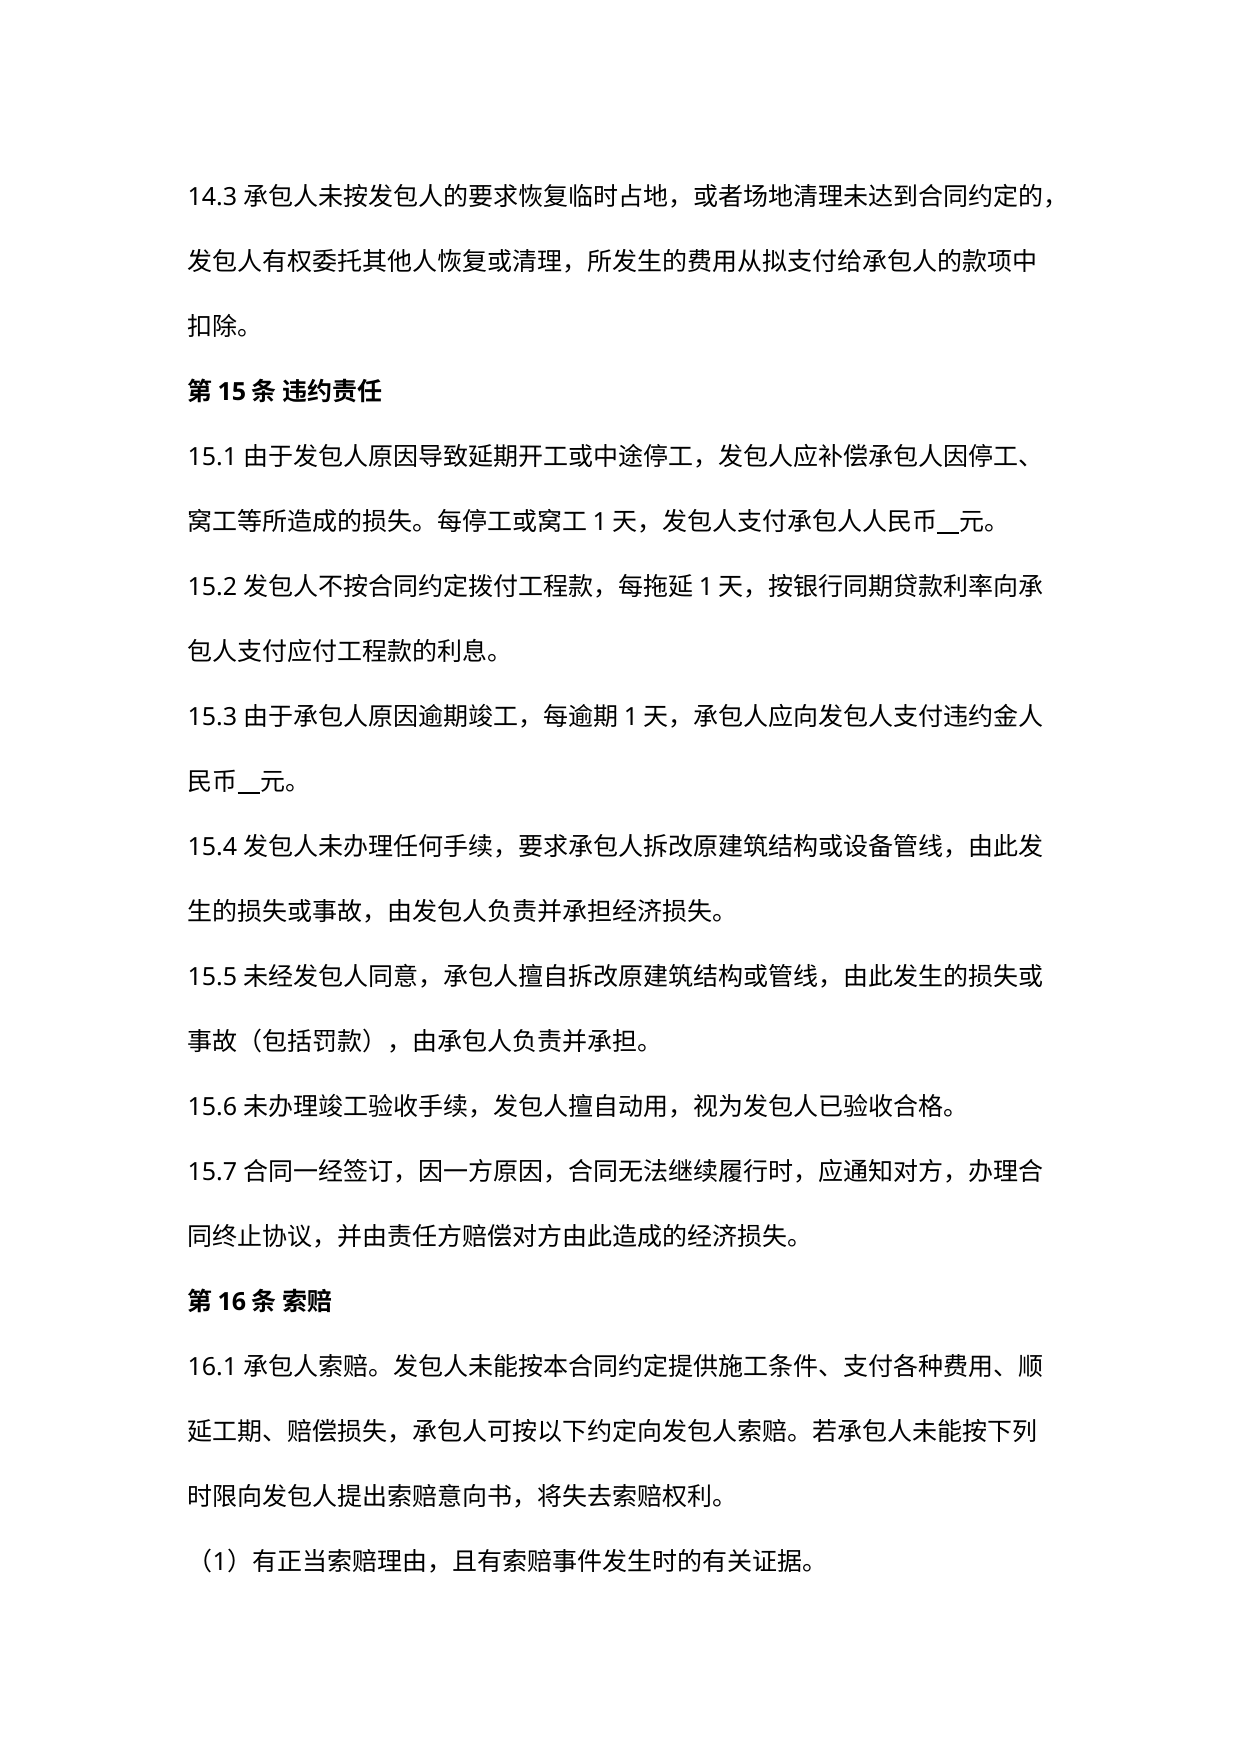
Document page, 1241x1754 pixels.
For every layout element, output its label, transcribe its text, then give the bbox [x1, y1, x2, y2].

text 15.3 由于承包人原因逾期竣工，每逾期1天，承包人应向发包人支付违约金人民币 元。 [187, 682, 1053, 812]
text 14.3 承包人未按发包人的要求恢复临时占地，或者场地清理未达到合同约定的，发包人有权委托其他人恢复或清理，所发生的费用从拟支付给承包人的款项中扣除。 [187, 162, 1053, 357]
text 15.1 由于发包人原因导致延期开工或中途停工，发包人应补偿承包人因停工、窝工等所造成的损失。每停工或窝工1天，发包人支付承包人人民币 元。 [187, 422, 1053, 552]
text 15.5 未经发包人同意，承包人擅自拆改原建筑结构或管线，由此发生的损失或事故（包括罚款），由承包人负责并承担。 [187, 942, 1053, 1072]
text 15.7 合同一经签订，因一方原因，合同无法继续履行时，应通知对方，办理合同终止协议，并由责任方赔偿对方由此造成的经济损失。 [187, 1137, 1053, 1267]
text 15.6 未办理竣工验收手续，发包人擅自动用，视为发包人已验收合格。 [187, 1072, 1053, 1137]
text 16.1 承包人索赔。发包人未能按本合同约定提供施工条件、支付各种费用、顺延工期、赔偿损失，承包人可按以下约定向发包人索赔。若承包人未能按下列时限向发包人提出索赔意向书，将失去索赔权利。 [187, 1332, 1053, 1527]
subtitle 第16条 索赔 [187, 1267, 1053, 1332]
text 15.4 发包人未办理任何手续，要求承包人拆改原建筑结构或设备管线，由此发生的损失或事故，由发包人负责并承担经济损失。 [187, 812, 1053, 942]
subtitle 第15条 违约责任 [187, 357, 1053, 422]
text （1）有正当索赔理由，且有索赔事件发生时的有关证据。 [187, 1527, 1053, 1592]
text 15.2 发包人不按合同约定拨付工程款，每拖延1天，按银行同期贷款利率向承包人支付应付工程款的利息。 [187, 552, 1053, 682]
